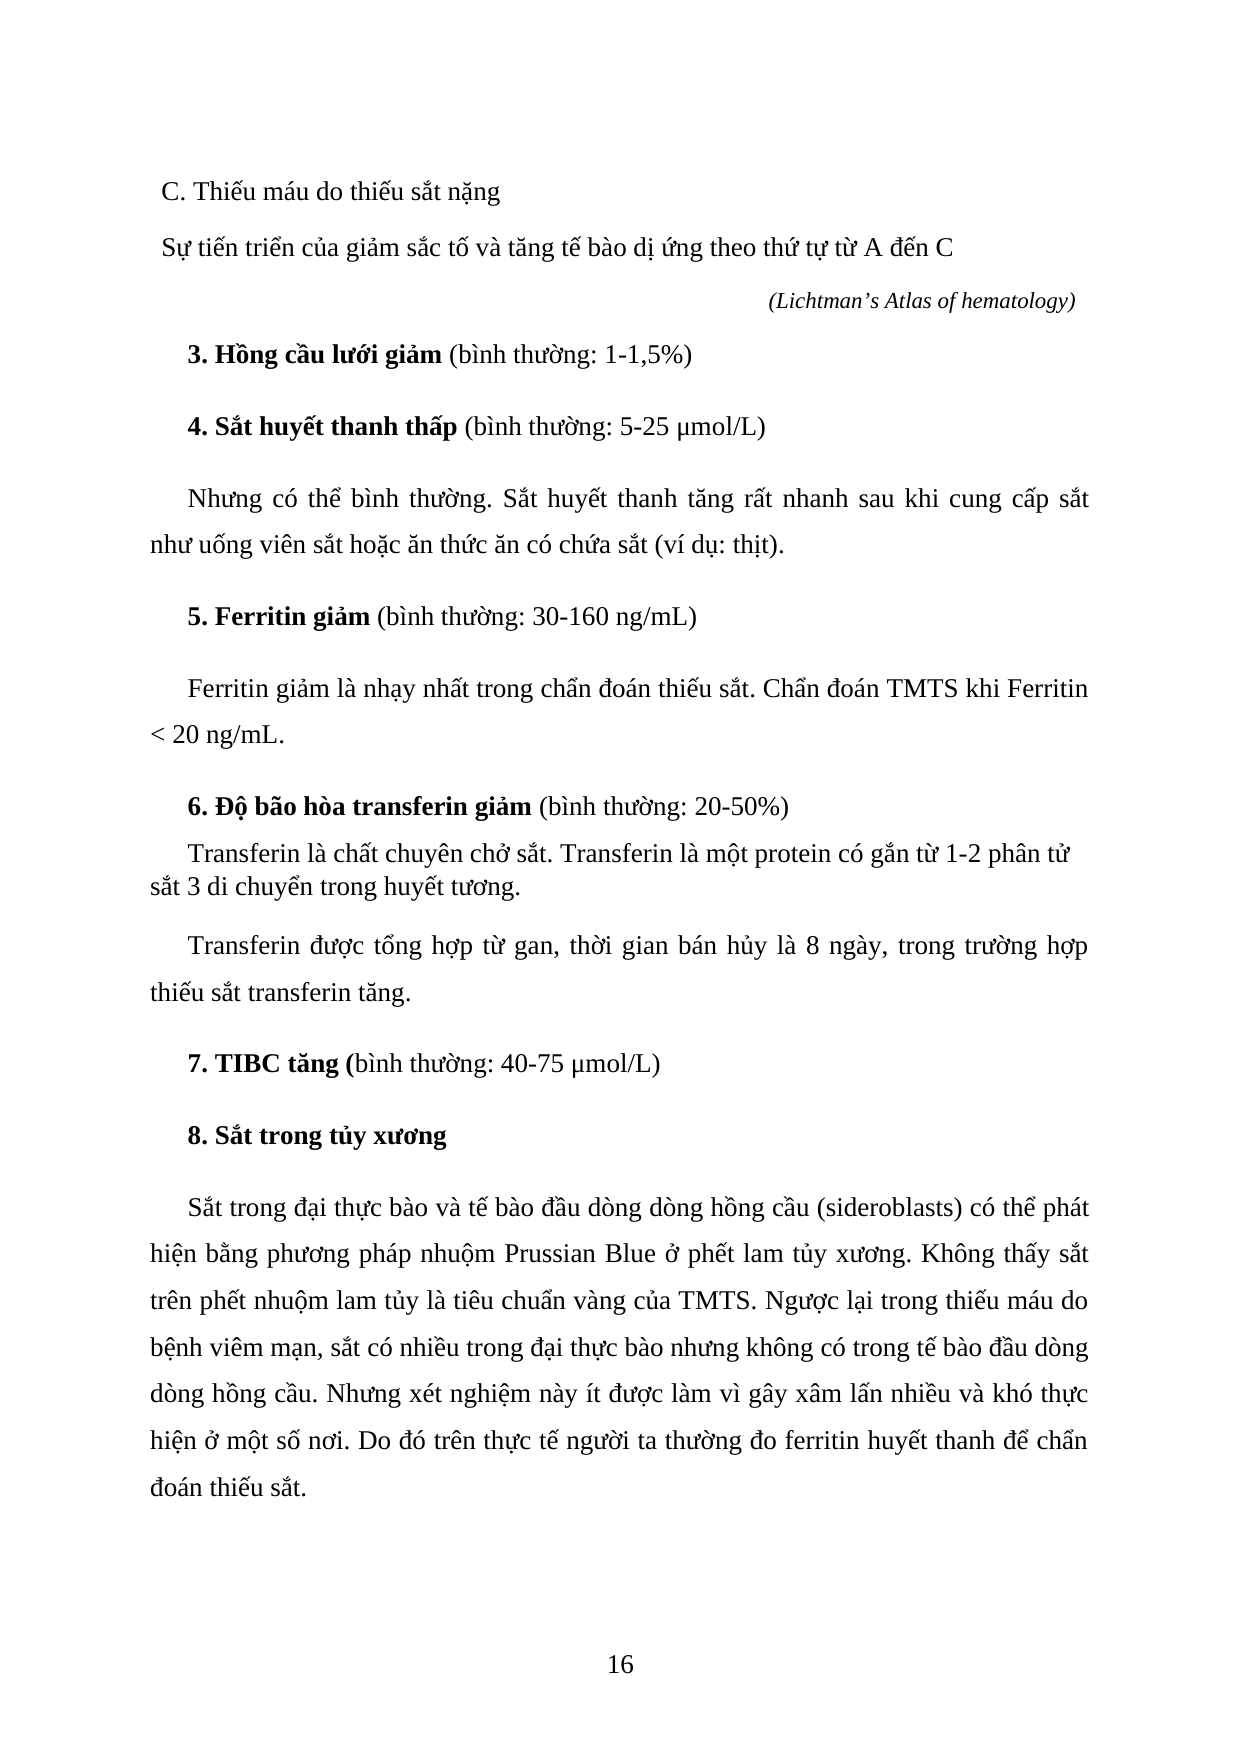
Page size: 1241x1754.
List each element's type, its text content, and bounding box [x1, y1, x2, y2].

subtitle Độ bão hòa transferin giảm (bình thường: 20-50%) [187, 790, 1090, 821]
subtitle Sắt trong tủy xương [187, 1119, 1090, 1150]
text Ferritin giảm là nhạy nhất trong chẩn đoán thiếu sắt. Chẩn đoán TMTS khi Ferritin < 20 ng/mL. [150, 672, 1090, 750]
subtitle Hồng cầu lưới giảm (bình thường: 1-1,5%) [187, 339, 1090, 370]
subtitle Sắt huyết thanh thấp (bình thường: 5-25 μmol/L) [187, 410, 1090, 441]
text Sắt trong đại thực bào và tế bào đầu dòng dòng hồng cầu (sideroblasts) có thể phát hiện bằng phương pháp nhuộm Prussian Blue ở phết lam tủy xương. Không thấy sắt trên phết nhuộm lam tủy là tiêu chuẩn vàng của TMTS. Ngược lại trong thiếu máu do bệnh viêm mạn, sắt có nhiều trong đại thực bào nhưng không có trong tế bào đầu dòng dòng hồng cầu. Nhưng xét nghiệm này ít được làm vì gây xâm lấn nhiều và khó thực hiện ở một số nơi. Do đó trên thực tế người ta thường đo ferritin huyết thanh để chẩn đoán thiếu sắt. [150, 1191, 1090, 1502]
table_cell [150, 150, 1089, 314]
text Transferin được tổng hợp từ gan, thời gian bán hủy là 8 ngày, trong trường hợp thiếu sắt transferin tăng. [150, 929, 1090, 1007]
subtitle Ferritin giảm (bình thường: 30-160 ng/mL) [187, 600, 1090, 631]
text Nhưng có thể bình thường. Sắt huyết thanh tăng rất nhanh sau khi cung cấp sắt như uống viên sắt hoặc ăn thức ăn có chứa sắt (ví dụ: thịt). [150, 482, 1090, 560]
subtitle TIBC tăng (bình thường: 40-75 μmol/L) [187, 1047, 1090, 1078]
text Transferin là chất chuyên chở sắt. Transferin là một protein có gắn từ 1-2 phân tử sắt 3 di chuyển trong huyết tương. [150, 837, 1090, 902]
